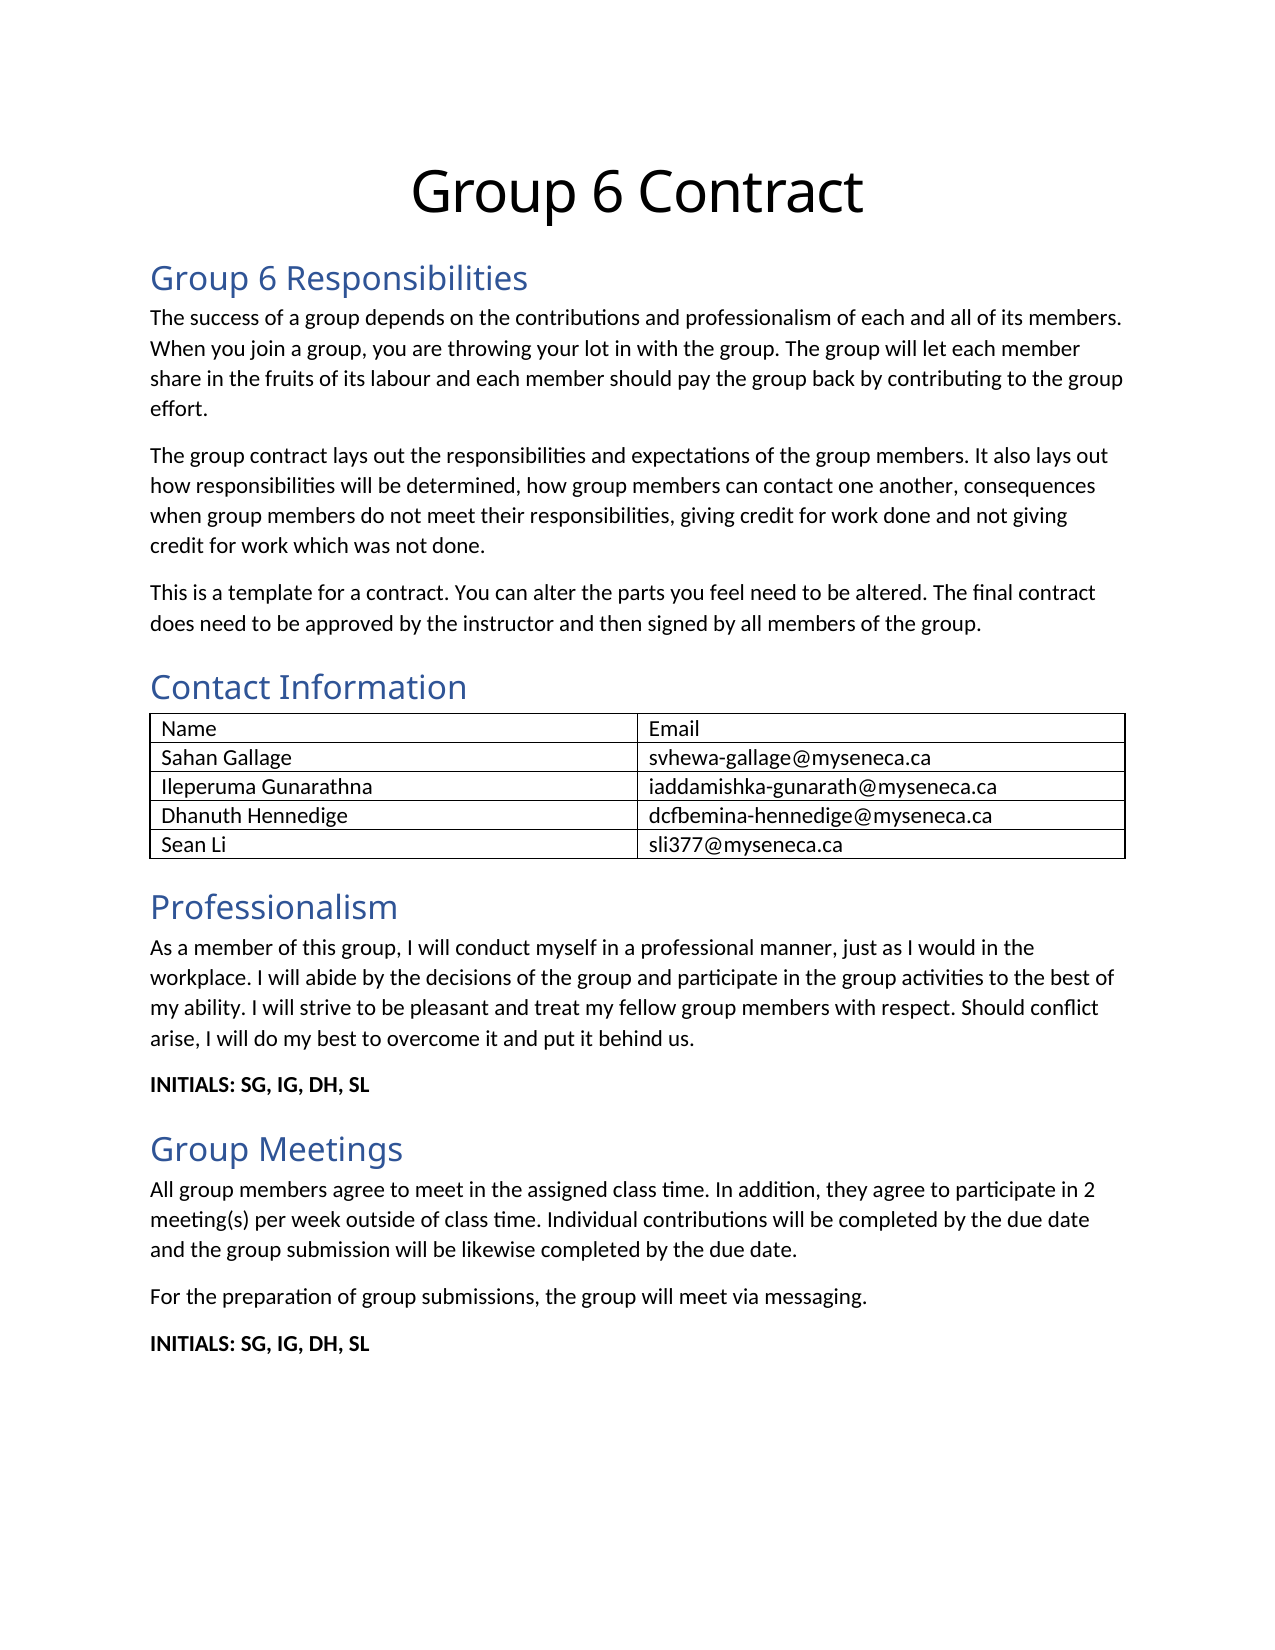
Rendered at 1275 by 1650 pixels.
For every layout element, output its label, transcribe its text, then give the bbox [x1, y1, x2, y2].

table_cell Dhanuth Hennedige [151, 801, 637, 829]
text INITIALS: SG, IG, DH, SL [150, 1071, 1125, 1099]
text This is a template for a contract. You can alter the parts you feel need to be altered. The final contract does need to be approved by the instructor and then signed by all members of the group. [150, 578, 1125, 637]
table_cell sli377@myseneca.ca [638, 830, 1124, 858]
subtitle Group 6 Responsibilities [150, 254, 1125, 300]
title Group 6 Contract [150, 150, 1125, 229]
table_cell Ileperuma Gunarathna [151, 772, 637, 800]
text For the preparation of group submissions, the group will meet via messaging. [150, 1282, 1125, 1310]
table_header Name [151, 714, 637, 742]
text INITIALS: SG, IG, DH, SL [150, 1329, 1125, 1357]
table_header Email [638, 714, 1124, 742]
subtitle Professionalism [150, 884, 1125, 929]
text All group members agree to meet in the assigned class time. In addition, they agree to participate in 2 meeting(s) per week outside of class time. Individual contributions will be completed by the due date and the group submission will be likewise completed by the due date. [150, 1175, 1125, 1263]
text As a member of this group, I will conduct myself in a professional manner, just as I would in the workplace. I will abide by the decisions of the group and participate in the group activities to the best of my ability. I will strive to be pleasant and treat my fellow group members with respect. Should conflict arise, I will do my best to overcome it and put it behind us. [150, 933, 1125, 1052]
table_cell svhewa-gallage@myseneca.ca [638, 743, 1124, 771]
table_cell iaddamishka-gunarath@myseneca.ca [638, 772, 1124, 800]
subtitle Group Meetings [150, 1126, 1125, 1171]
text The group contract lays out the responsibilities and expectations of the group members. It also lays out how responsibilities will be determined, how group members can contact one another, consequences when group members do not meet their responsibilities, giving credit for work done and not giving credit for work which was not done. [150, 441, 1125, 559]
table_cell Sean Li [151, 830, 637, 858]
subtitle Contact Information [150, 664, 1125, 709]
table_cell dcfbemina-hennedige@myseneca.ca [638, 801, 1124, 829]
text The success of a group depends on the contributions and professionalism of each and all of its members. When you join a group, you are throwing your lot in with the group. The group will let each member share in the fruits of its labour and each member should pay the group back by contributing to the group effort. [150, 303, 1125, 422]
table_cell Sahan Gallage [151, 743, 637, 771]
